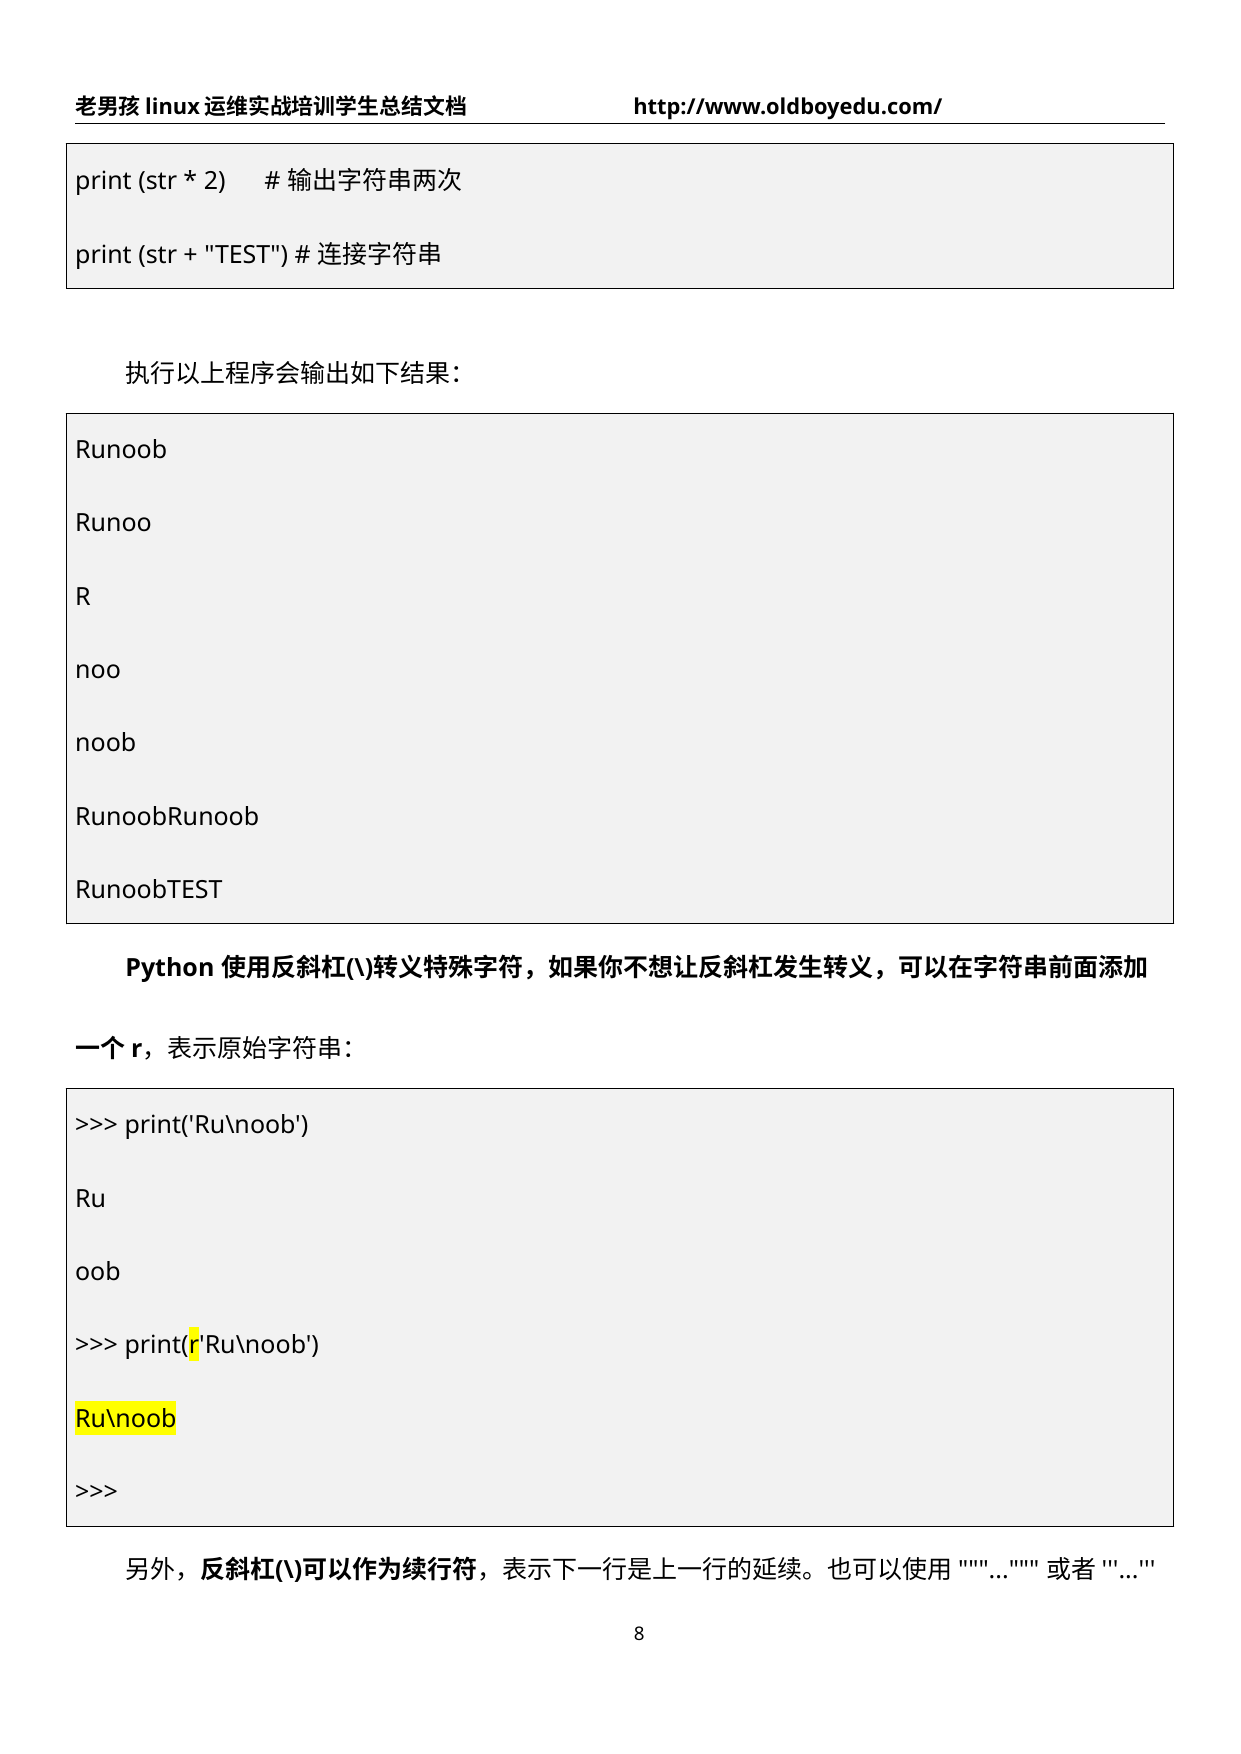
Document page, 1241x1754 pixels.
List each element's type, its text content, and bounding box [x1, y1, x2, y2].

text Ru [67, 1162, 1173, 1230]
text Runoob [67, 414, 1173, 481]
text print (str + "TEST") # 连接字符串 [67, 217, 1173, 288]
text >>> print(r'Ru\noob') [67, 1309, 1173, 1377]
text Runoo [67, 486, 1173, 554]
text noo [67, 633, 1173, 701]
text Python 使用反斜杠(\)转义特殊字符，如果你不想让反斜杠发生转义，可以在字符串前面添加一个 r，表示原始字符串： [75, 933, 1165, 1079]
text Ru\noob [67, 1382, 1173, 1450]
text RunoobTEST [67, 853, 1173, 923]
text RunoobRunoob [67, 780, 1173, 848]
text 执行以上程序会输出如下结果： [75, 339, 1165, 404]
text print (str * 2) # 输出字符串两次 [67, 144, 1173, 211]
text >>> [67, 1456, 1173, 1526]
text oob [67, 1235, 1173, 1303]
text >>> print('Ru\noob') [67, 1089, 1173, 1156]
text noob [67, 706, 1173, 774]
text R [67, 559, 1173, 628]
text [75, 1535, 1165, 1600]
